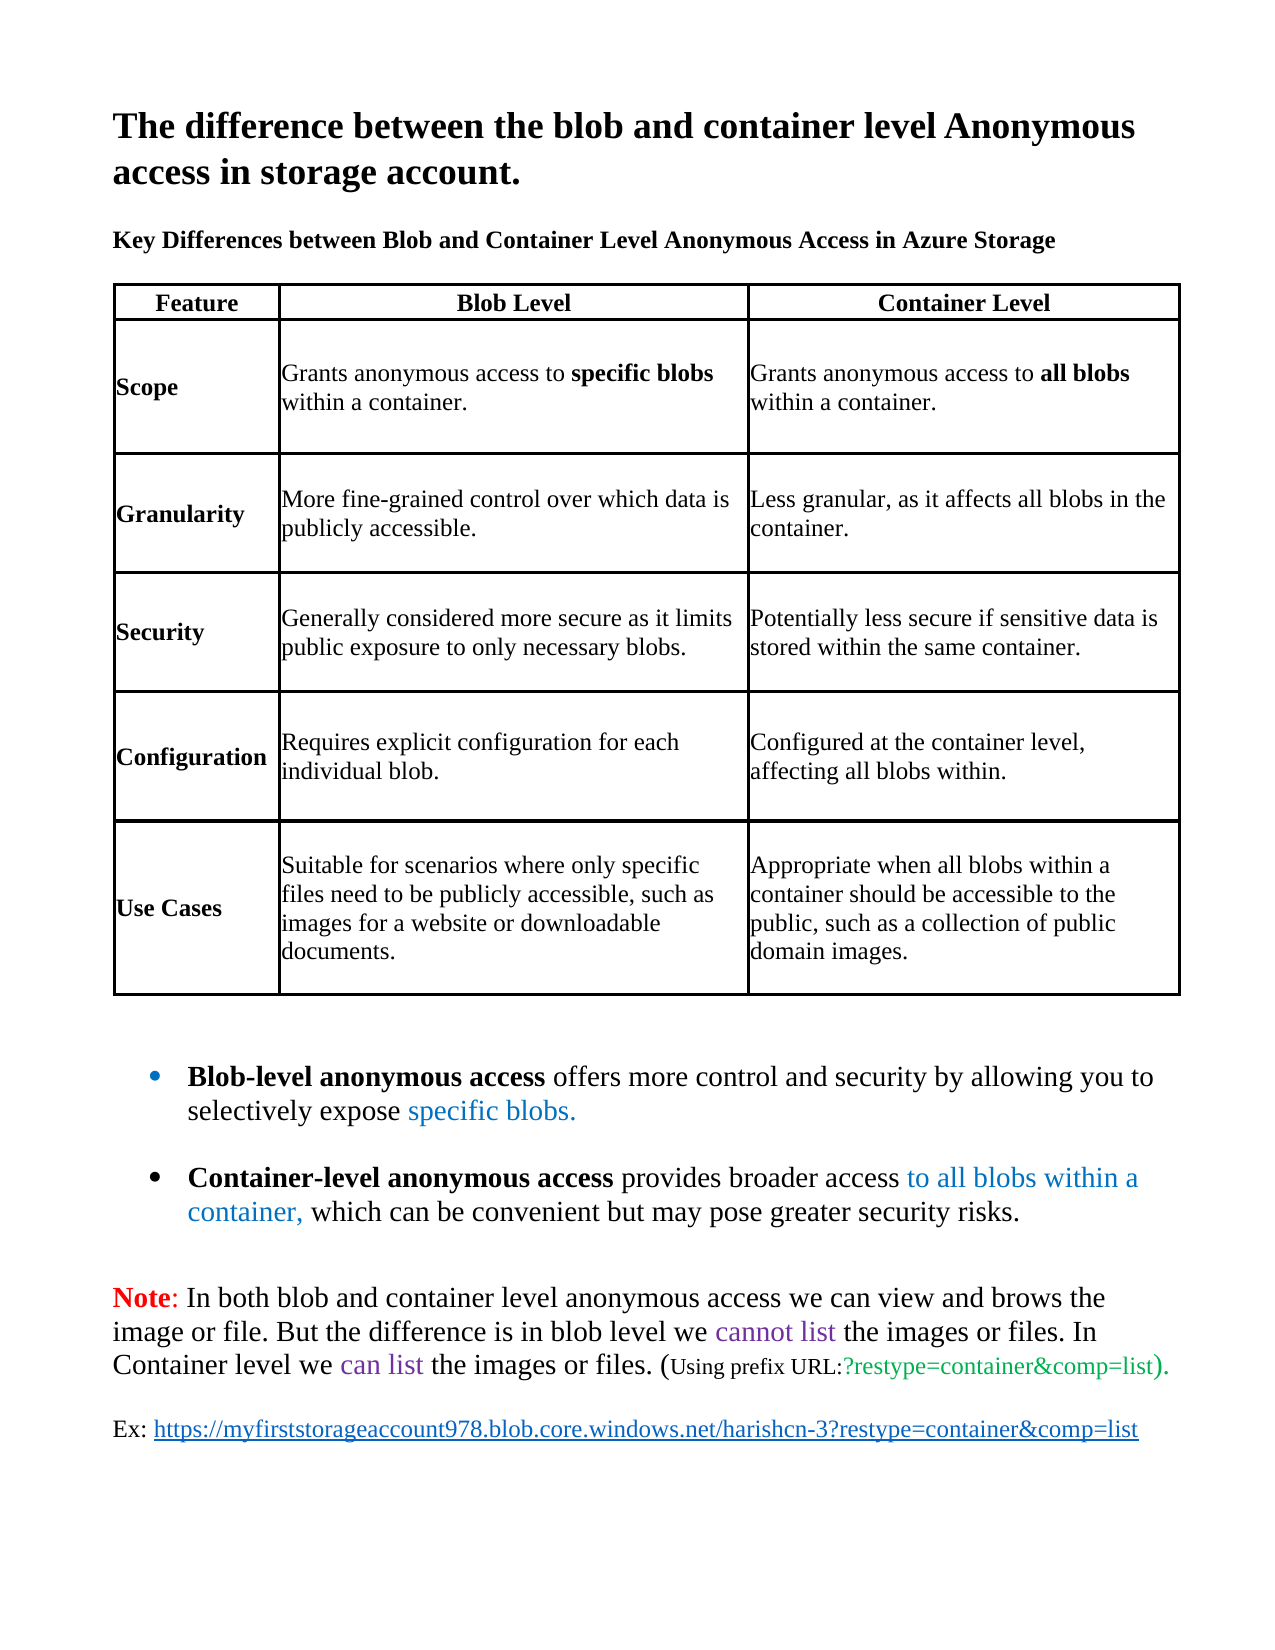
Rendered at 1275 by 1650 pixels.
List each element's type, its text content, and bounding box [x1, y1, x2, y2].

table_cell Use Cases [116, 823, 278, 993]
list Container-level anonymous access provides broader access to all blobs within a container, which can be convenient but may pose greater security risks. [150, 1160, 1181, 1227]
list Blob-level anonymous access offers more control and security by allowing you to selectively expose specific blobs. [150, 1059, 1181, 1127]
text Note: In both blob and container level anonymous access we can view and brows the image or file. But the difference is in blob level we cannot list the images or files. In Container level we can list the images or files. (Using prefix URL:?restype=container&comp=list). [112, 1280, 1181, 1381]
table_cell Less granular, as it affects all blobs in the container. [750, 455, 1178, 571]
table_header Container Level [750, 286, 1178, 318]
table_cell Grants anonymous access to specific blobs within a container. [281, 321, 747, 452]
table_cell Potentially less secure if sensitive data is stored within the same container. [750, 574, 1178, 689]
table_cell Requires explicit configuration for each individual blob. [281, 693, 747, 819]
table_cell Configuration [116, 693, 278, 819]
table_header Blob Level [281, 286, 747, 318]
table_cell Appropriate when all blobs within a container should be accessible to the public, such as a collection of public domain images. [750, 823, 1178, 993]
table_cell More fine-grained control over which data is publicly accessible. [281, 455, 747, 571]
text The difference between the blob and container level Anonymous access in storage account. [112, 103, 1181, 193]
table_header Feature [116, 286, 278, 318]
table_cell Suitable for scenarios where only specific files need to be publicly accessible, such as images for a website or downloadable documents. [281, 823, 747, 993]
table_cell Scope [116, 321, 278, 452]
table_cell Configured at the container level, affecting all blobs within. [750, 693, 1178, 819]
text Ex: https://myfirststorageaccount978.blob.core.windows.net/harishcn-3?restype=container&comp=list [112, 1414, 1181, 1443]
table_cell Security [116, 574, 278, 689]
text Key Differences between Blob and Container Level Anonymous Access in Azure Storage [112, 225, 1181, 254]
table_cell Generally considered more secure as it limits public exposure to only necessary blobs. [281, 574, 747, 689]
table_cell Granularity [116, 455, 278, 571]
table_cell Grants anonymous access to all blobs within a container. [750, 321, 1178, 452]
